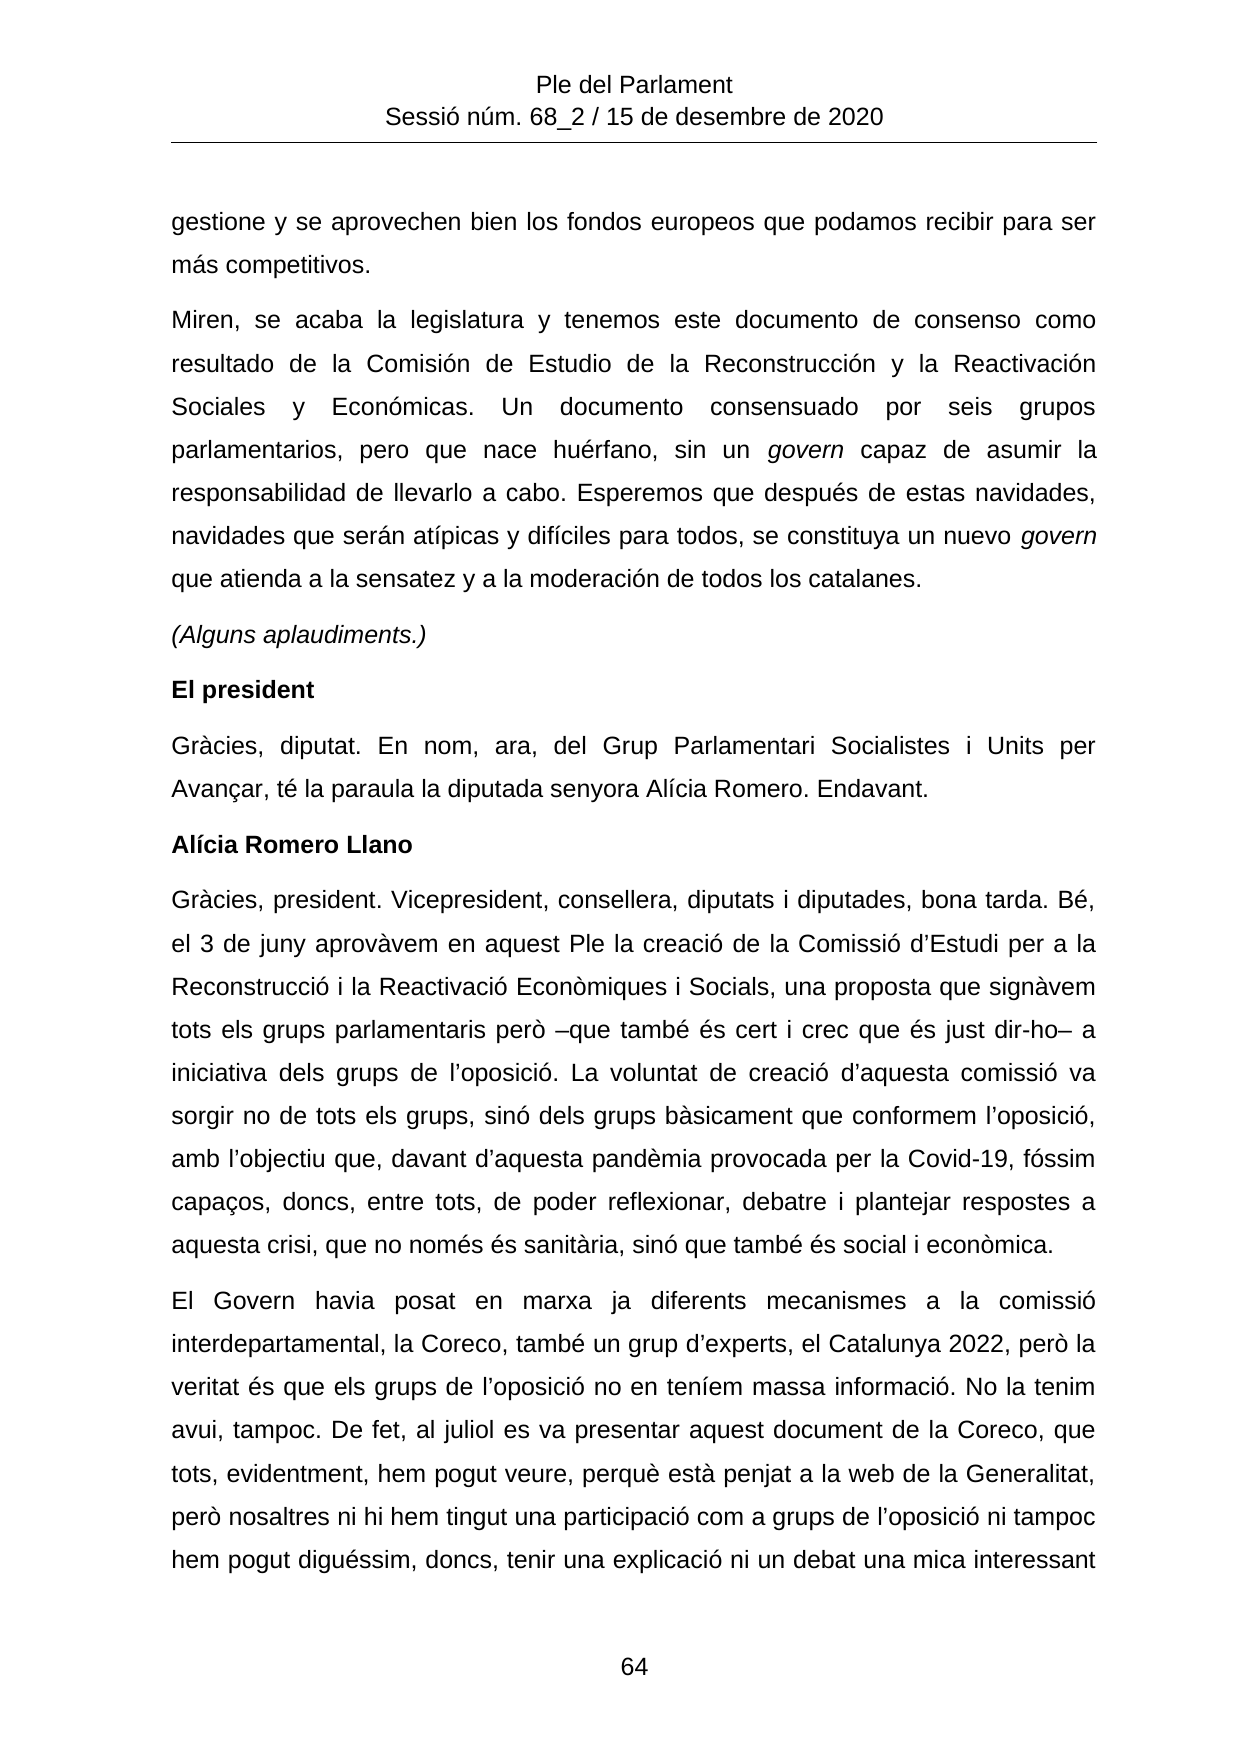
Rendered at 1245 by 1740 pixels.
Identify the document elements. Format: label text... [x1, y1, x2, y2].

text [171, 1286, 1097, 1574]
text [171, 207, 1097, 279]
text Gràcies, president. Vicepresident, consellera, diputats i diputades, bona tarda. Bé, el 3 de juny aprovàvem en aquest Ple la creació de la Comissió d’Estudi per a la Reconstrucció i la Reactivació Econòmiques i Socials, una proposta que signàvem tots els grups parlamentaris però –que també és cert i crec que és just dir-ho– a iniciativa dels grups de l’oposició. La voluntat de creació d’aquesta comissió va sorgir no de tots els grups, sinó dels grups bàsicament que conformem l’oposició, amb l’objectiu que, davant d’aquesta pandèmia provocada per la Covid-19, fóssim capaços, doncs, entre tots, de poder reflexionar, debatre i plantejar respostes a aquesta crisi, que no només és sanitària, sinó que també és social i econòmica. [171, 886, 1097, 1259]
text Gràcies, diputat. En nom, ara, del Grup Parlamentari Socialistes i Units per Avançar, té la paraula la diputada senyora Alícia Romero. Endavant. [171, 731, 1097, 803]
text (Alguns aplaudiments.) [171, 620, 1097, 649]
text Alícia Romero Llano [171, 830, 1097, 859]
text Miren, se acaba la legislatura y tenemos este documento de consenso como resultado de la Comisión de Estudio de la Reconstrucción y la Reactivación Sociales y Económicas. Un documento consensuado por seis grupos parlamentarios, pero que nace huérfano, sin un govern capaz de asumir la responsabilidad de llevarlo a cabo. Esperemos que después de estas navidades, navidades que serán atípicas y difíciles para todos, se constituya un nuevo govern que atienda a la sensatez y a la moderación de todos los catalanes. [171, 306, 1097, 593]
text El president [171, 676, 1097, 704]
